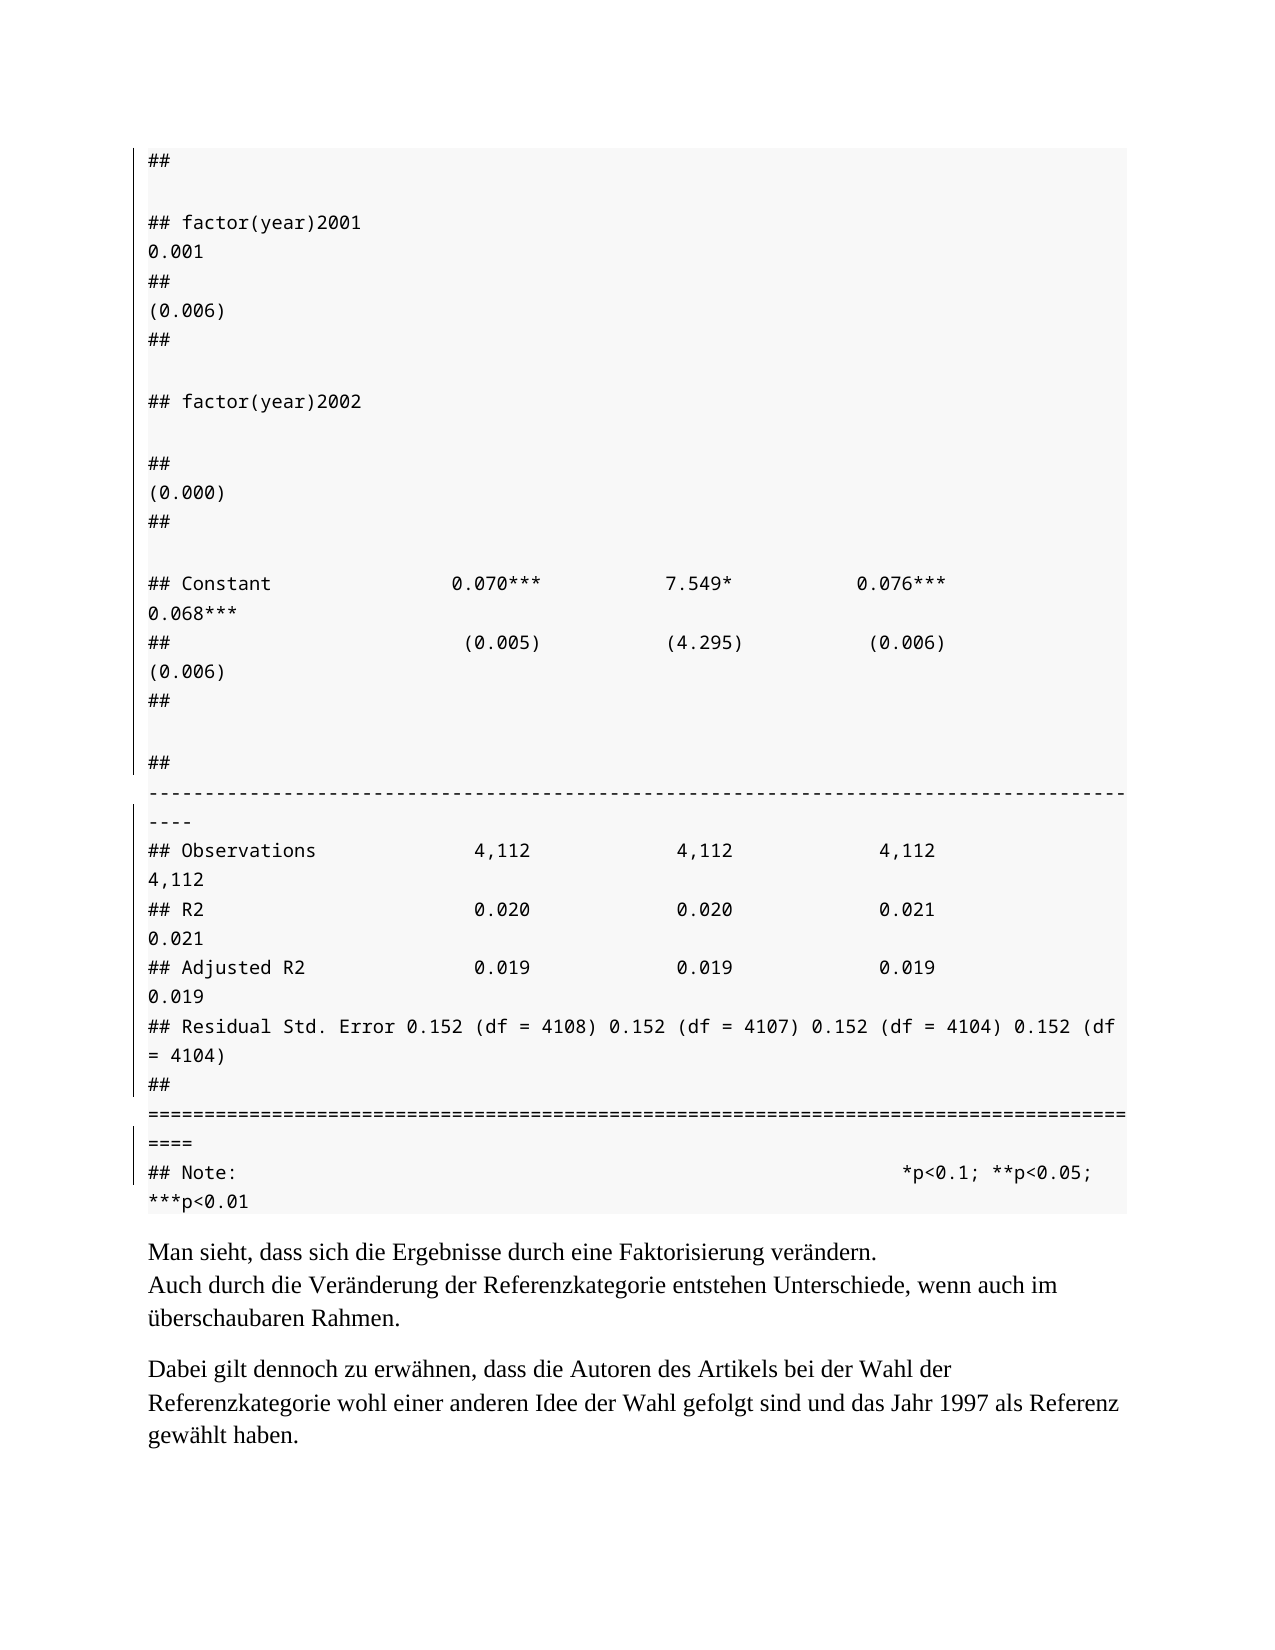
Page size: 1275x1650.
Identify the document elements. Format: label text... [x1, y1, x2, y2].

text Dabei gilt dennoch zu erwähnen, dass die Autoren des Artikels bei der Wahl der Referenzkategorie wohl einer anderen Idee der Wahl gefolgt sind und das Jahr 1997 als Referenz gewählt haben. [148, 1354, 1127, 1449]
text Man sieht, dass sich die Ergebnisse durch eine Faktorisierung verändern. Auch durch die Veränderung der Referenzkategorie entstehen Unterschiede, wenn auch im überschaubaren Rahmen. [148, 1237, 1127, 1332]
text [148, 148, 1127, 1214]
